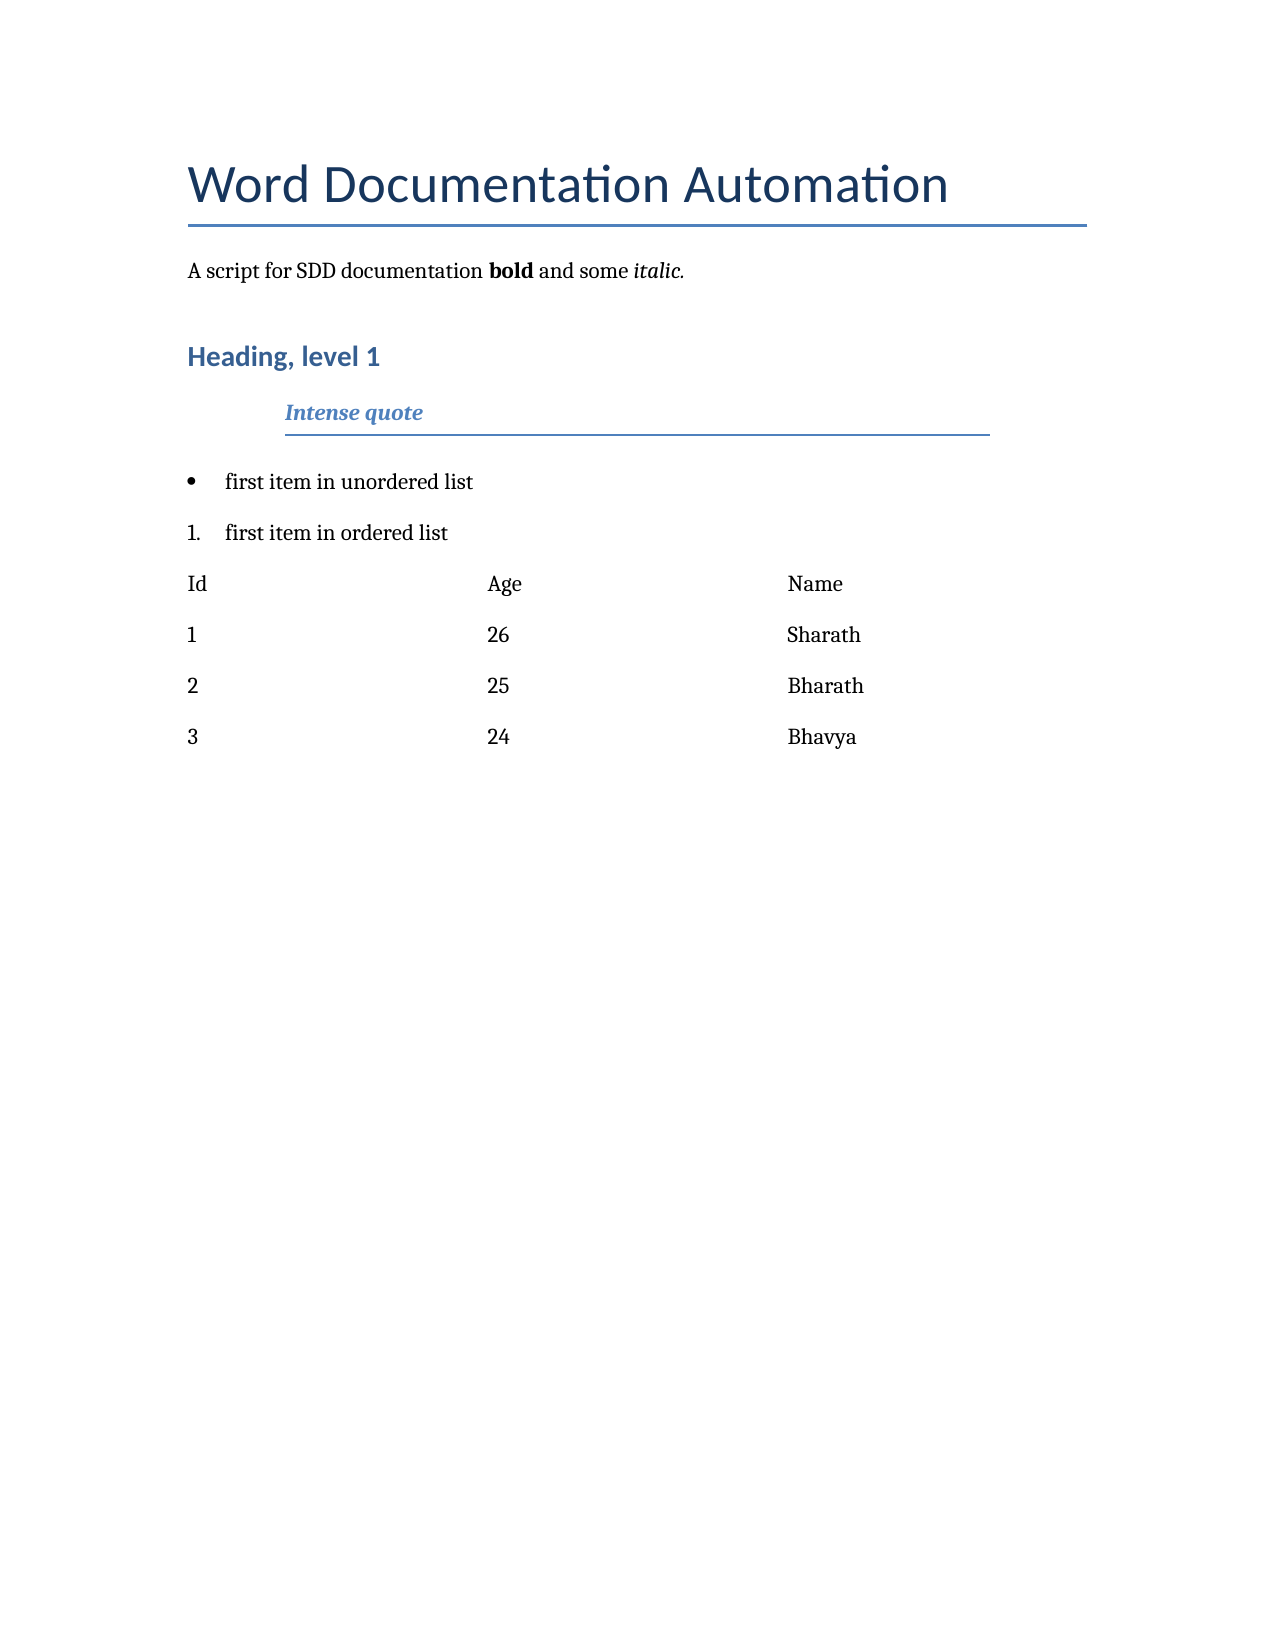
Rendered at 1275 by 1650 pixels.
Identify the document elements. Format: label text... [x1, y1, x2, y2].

table_cell 24 [476, 724, 776, 775]
subtitle Heading, level 1 [187, 338, 1087, 374]
text A script for SDD documentation bold and some italic. [187, 258, 1087, 284]
table_cell Sharath [776, 622, 1076, 673]
table_cell 1 [176, 622, 476, 673]
table_cell 25 [476, 673, 776, 724]
table_header Age [476, 571, 776, 622]
text Intense quote [285, 400, 990, 434]
list first item in ordered list [187, 519, 1087, 546]
table_header Id [176, 571, 476, 622]
title Word Documentation Automation [187, 150, 1087, 227]
list first item in unordered list [187, 468, 1087, 495]
table_cell Bharath [776, 673, 1076, 724]
table_cell 3 [176, 724, 476, 775]
table_cell 26 [476, 622, 776, 673]
table_cell 2 [176, 673, 476, 724]
table_header Name [776, 571, 1076, 622]
table_cell Bhavya [776, 724, 1076, 775]
